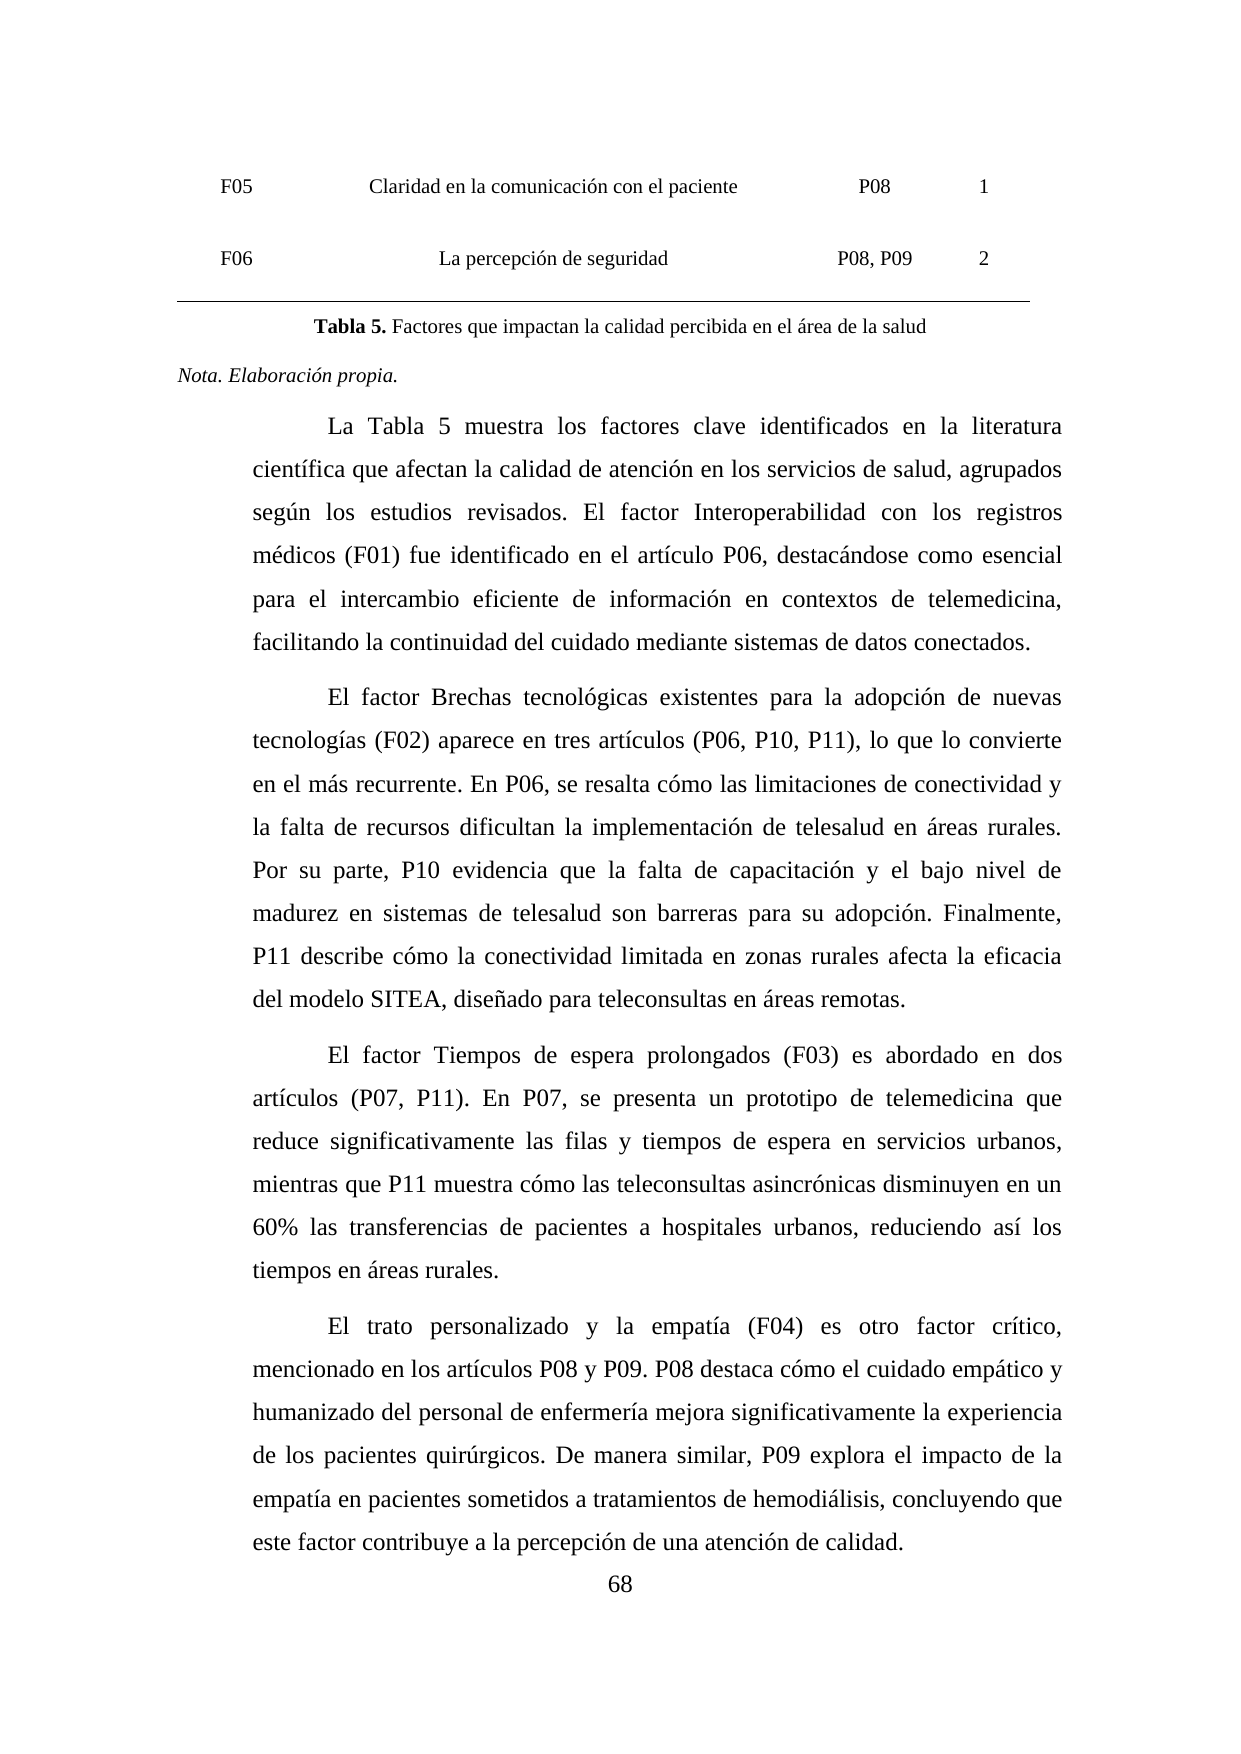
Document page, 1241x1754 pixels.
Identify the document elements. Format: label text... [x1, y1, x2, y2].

table_cell P08 [811, 148, 938, 229]
table_cell 2 [938, 229, 1029, 301]
table_cell Claridad en la comunicación con el paciente [295, 148, 811, 229]
table_cell F05 [177, 148, 295, 229]
text La Tabla 5 muestra los factores clave identificados en la literatura científica que afectan la calidad de atención en los servicios de salud, agrupados según los estudios revisados. El factor Interoperabilidad con los registros médicos (F01) fue identificado en el artículo P06, destacándose como esencial para el intercambio eficiente de información en contextos de telemedicina, facilitando la continuidad del cuidado mediante sistemas de datos conectados. [252, 411, 1063, 656]
table_cell F06 [177, 229, 295, 301]
text El factor Brechas tecnológicas existentes para la adopción de nuevas tecnologías (F02) aparece en tres artículos (P06, P10, P11), lo que lo convierte en el más recurrente. En P06, se resalta cómo las limitaciones de conectividad y la falta de recursos dificultan la implementación de telesalud en áreas rurales. Por su parte, P10 evidencia que la falta de capacitación y el bajo nivel de madurez en sistemas de telesalud son barreras para su adopción. Finalmente, P11 describe cómo la conectividad limitada en zonas rurales afecta la eficacia del modelo SITEA, diseñado para teleconsultas en áreas remotas. [252, 682, 1063, 1013]
text El factor Tiempos de espera prolongados (F03) es abordado en dos artículos (P07, P11). En P07, se presenta un prototipo de telemedicina que reduce significativamente las filas y tiempos de espera en servicios urbanos, mientras que P11 muestra cómo las teleconsultas asincrónicas disminuyen en un 60% las transferencias de pacientes a hospitales urbanos, reduciendo así los tiempos en áreas rurales. [252, 1040, 1063, 1284]
text Tabla 5. Factores que impactan la calidad percibida en el área de la salud [177, 314, 1063, 338]
text Nota. Elaboración propia. [177, 363, 1063, 387]
table_cell P08, P09 [811, 229, 938, 301]
table_cell La percepción de seguridad [295, 229, 811, 301]
table_cell 1 [938, 148, 1029, 229]
text El trato personalizado y la empatía (F04) es otro factor crítico, mencionado en los artículos P08 y P09. P08 destaca cómo el cuidado empático y humanizado del personal de enfermería mejora significativamente la experiencia de los pacientes quirúrgicos. De manera similar, P09 explora el impacto de la empatía en pacientes sometidos a tratamientos de hemodiálisis, concluyendo que este factor contribuye a la percepción de una atención de calidad. [252, 1311, 1063, 1556]
